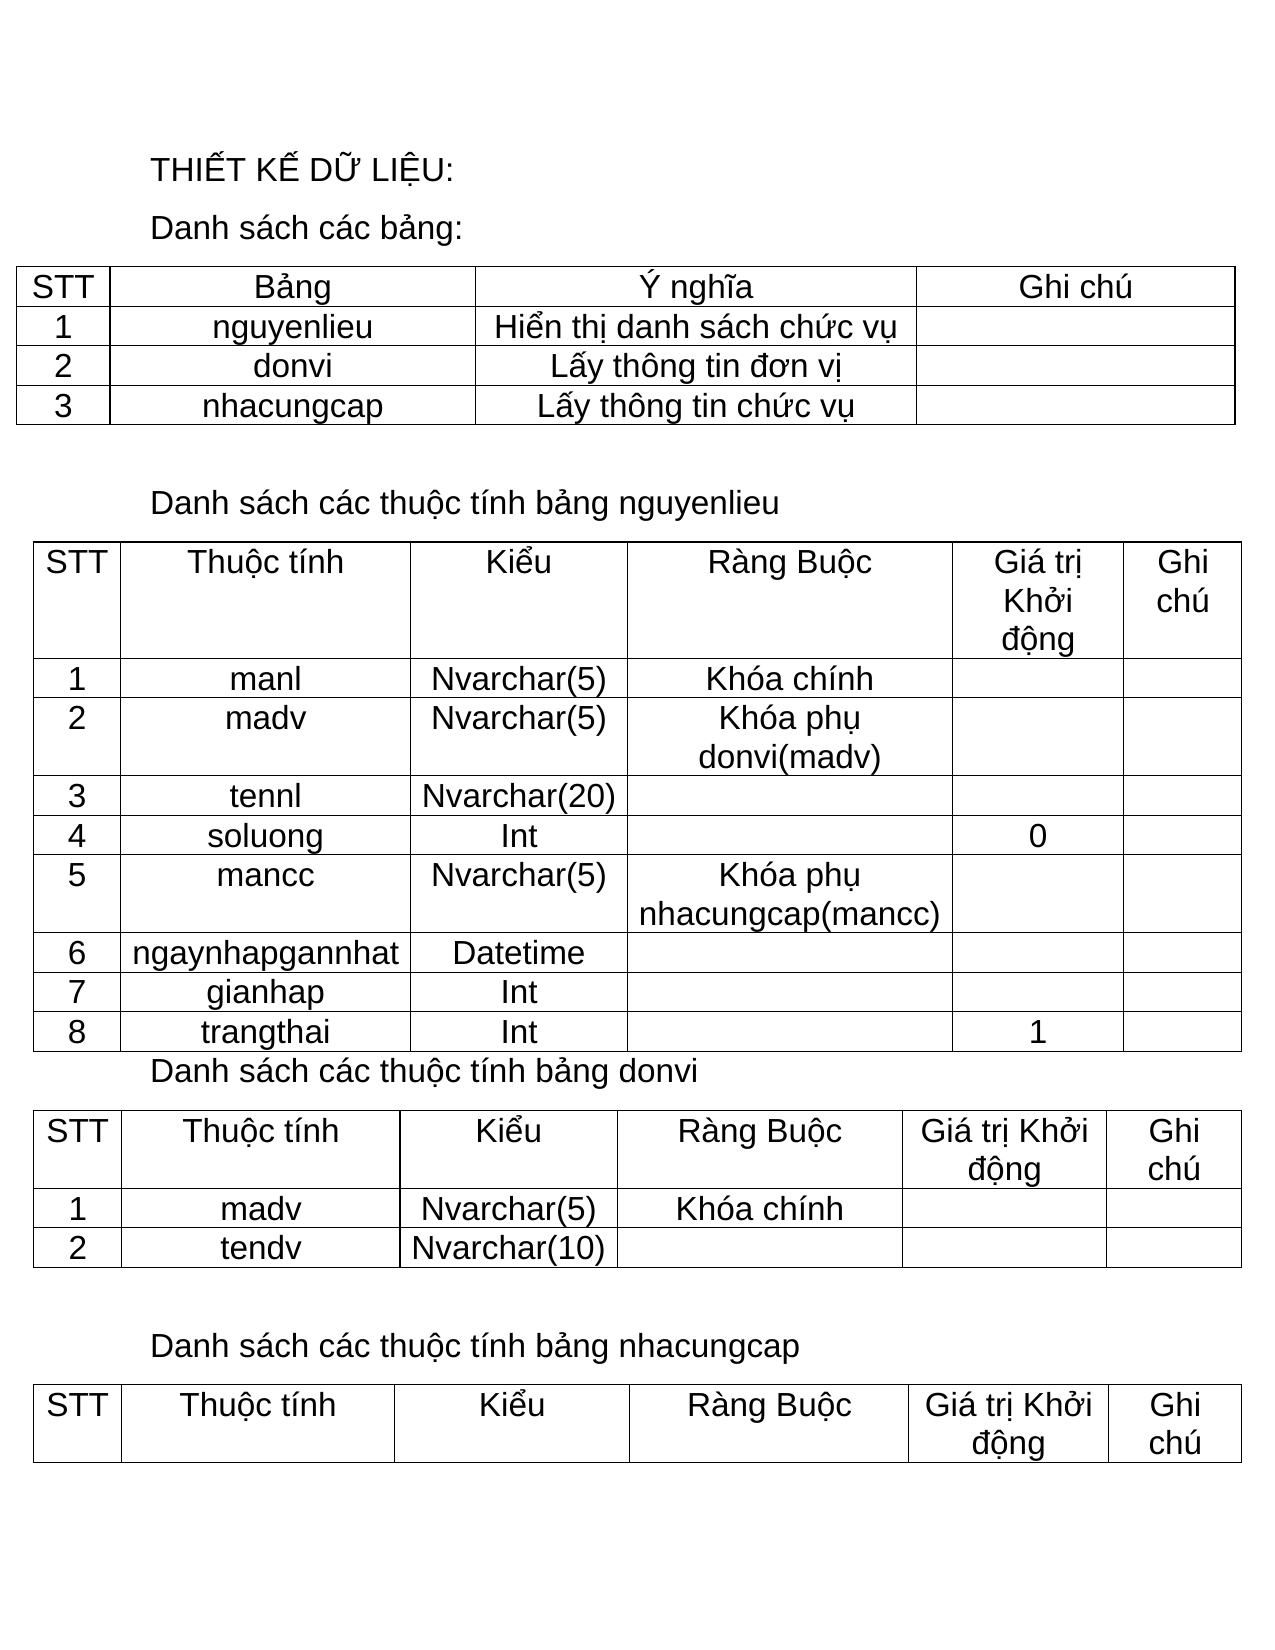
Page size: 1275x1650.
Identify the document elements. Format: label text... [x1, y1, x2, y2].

table_cell tendv [122, 1228, 399, 1267]
table_cell 5 [34, 855, 120, 932]
table_cell madv [122, 1189, 399, 1227]
table_header STT [34, 543, 120, 658]
table_cell [628, 776, 952, 815]
table_cell [953, 973, 1123, 1011]
table_cell [903, 1228, 1106, 1267]
text Danh sách các thuộc tính bảng nhacungcap [150, 1326, 1125, 1364]
table_cell Khóa phụ donvi(madv) [628, 698, 952, 775]
table_cell nguyenlieu [111, 307, 475, 345]
table_cell Nvarchar(5) [401, 1189, 617, 1227]
table_cell [1107, 1228, 1241, 1267]
table_cell Khóa phụ nhacungcap(mancc) [628, 855, 952, 932]
text THIẾT KẾ DỮ LIỆU: [150, 150, 1125, 188]
table_cell Int [411, 816, 627, 854]
table_header Ý nghĩa [476, 267, 916, 306]
table_cell nhacungcap [111, 386, 475, 424]
table_header Giá trị Khởi động [903, 1111, 1106, 1188]
table_cell manl [121, 659, 410, 697]
table_cell Hiển thị danh sách chức vụ [476, 307, 916, 345]
table_cell [917, 307, 1234, 345]
table_cell [903, 1189, 1106, 1227]
table_cell [628, 816, 952, 854]
table_cell [628, 1012, 952, 1051]
table_cell soluong [121, 816, 410, 854]
table_cell 0 [953, 816, 1123, 854]
table_cell Nvarchar(5) [411, 855, 627, 932]
text Danh sách các thuộc tính bảng donvi [150, 1052, 1125, 1090]
text Danh sách các bảng: [150, 208, 1125, 247]
table_cell [953, 933, 1123, 972]
table_cell Lấy thông tin đơn vị [476, 346, 916, 385]
table_header Ghi chú [1124, 543, 1241, 658]
table_header STT [17, 267, 109, 306]
table_header Kiểu [395, 1385, 629, 1462]
table_cell Nvarchar(10) [401, 1228, 617, 1267]
table_cell [953, 855, 1123, 932]
table_header Ghi chú [917, 267, 1234, 306]
table_cell 6 [34, 933, 120, 972]
table_cell Khóa chính [628, 659, 952, 697]
table_cell [953, 698, 1123, 775]
table_cell Nvarchar(5) [411, 659, 627, 697]
table_cell tennl [121, 776, 410, 815]
table_cell 3 [17, 386, 109, 424]
table_cell Lấy thông tin chức vụ [476, 386, 916, 424]
table_header Ràng Buộc [628, 543, 952, 658]
table_header STT [34, 1385, 121, 1462]
table_header Thuộc tính [122, 1385, 394, 1462]
table_cell 2 [34, 698, 120, 775]
table_header Ràng Buộc [630, 1385, 908, 1462]
table_cell [1124, 659, 1241, 697]
text Danh sách các thuộc tính bảng nguyenlieu [150, 483, 1125, 522]
table_cell [1124, 698, 1241, 775]
table_header Ràng Buộc [618, 1111, 902, 1188]
table_cell madv [121, 698, 410, 775]
table_cell [628, 933, 952, 972]
table_cell 3 [34, 776, 120, 815]
table_cell gianhap [121, 973, 410, 1011]
table_cell [953, 659, 1123, 697]
table_header STT [34, 1111, 121, 1188]
table_cell [953, 776, 1123, 815]
table_cell [1124, 776, 1241, 815]
table_header Thuộc tính [121, 543, 410, 658]
table_cell [1107, 1189, 1241, 1227]
table_cell [1124, 855, 1241, 932]
table_cell [917, 386, 1234, 424]
table_cell [1124, 973, 1241, 1011]
table_header Thuộc tính [122, 1111, 399, 1188]
table_cell 2 [17, 346, 109, 385]
table_cell 8 [34, 1012, 120, 1051]
table_header Ghi chú [1109, 1385, 1241, 1462]
table_header Ghi chú [1107, 1111, 1241, 1188]
table_header Kiểu [401, 1111, 617, 1188]
table_header Bảng [111, 267, 475, 306]
table_cell [1124, 933, 1241, 972]
table_cell [1124, 1012, 1241, 1051]
table_cell mancc [121, 855, 410, 932]
table_cell trangthai [121, 1012, 410, 1051]
table_header Giá trị Khởi động [909, 1385, 1108, 1462]
table_cell Datetime [411, 933, 627, 972]
table_header Kiểu [411, 543, 627, 658]
table_cell 1 [34, 1189, 121, 1227]
table_header Giá trị Khởi động [953, 543, 1123, 658]
table_cell [618, 1228, 902, 1267]
table_cell 2 [34, 1228, 121, 1267]
table_cell Int [411, 973, 627, 1011]
table_cell 1 [953, 1012, 1123, 1051]
table_cell Int [411, 1012, 627, 1051]
table_cell 4 [34, 816, 120, 854]
table_cell [917, 346, 1234, 385]
table_cell 1 [17, 307, 109, 345]
table_cell [1124, 816, 1241, 854]
table_cell [628, 973, 952, 1011]
table_cell Nvarchar(20) [411, 776, 627, 815]
table_cell ngaynhapgannhat [121, 933, 410, 972]
table_cell 7 [34, 973, 120, 1011]
table_cell Khóa chính [618, 1189, 902, 1227]
table_cell 1 [34, 659, 120, 697]
table_cell donvi [111, 346, 475, 385]
table_cell Nvarchar(5) [411, 698, 627, 775]
